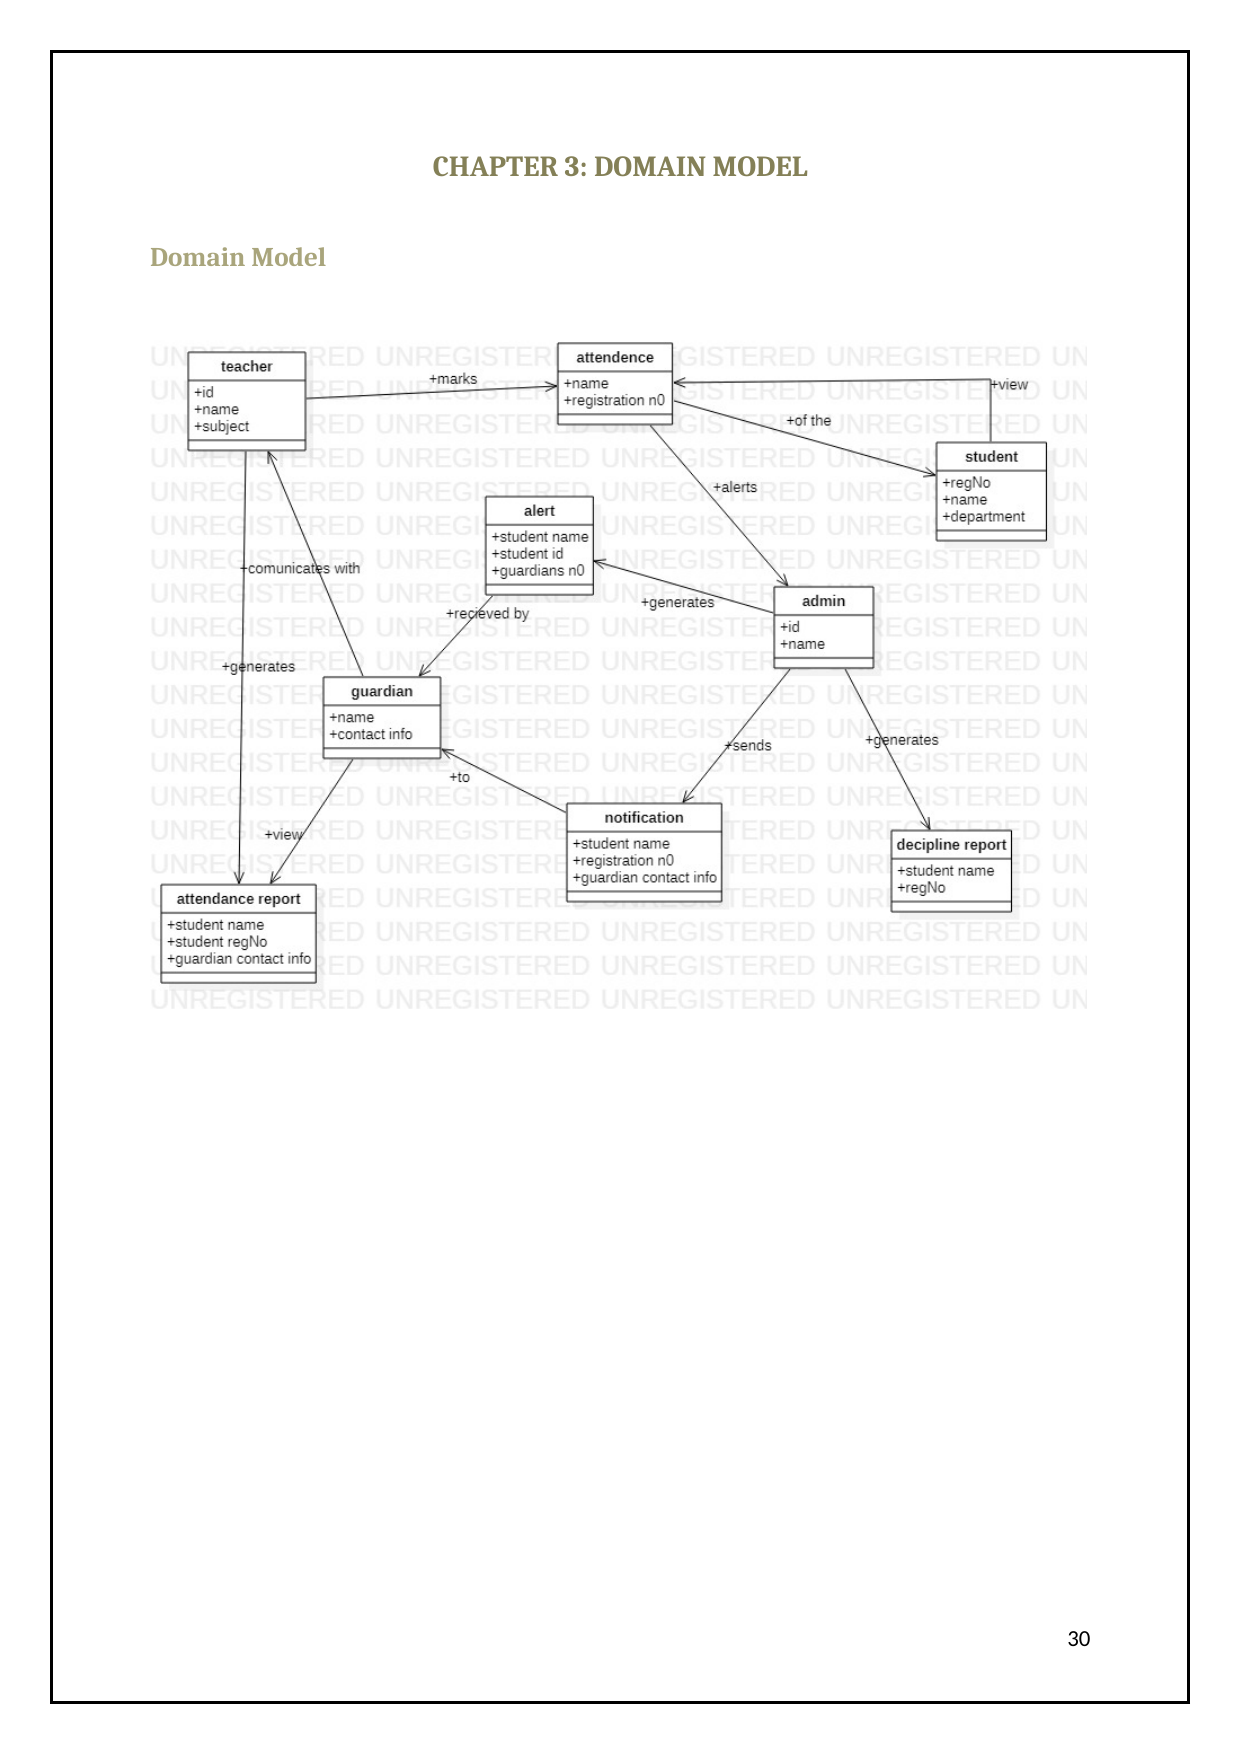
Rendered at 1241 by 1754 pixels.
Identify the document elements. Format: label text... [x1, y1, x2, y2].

subtitle CHAPTER 3: DOMAIN MODEL [150, 150, 1090, 183]
picture [150, 333, 1087, 1023]
subtitle Domain Model [150, 242, 1090, 273]
